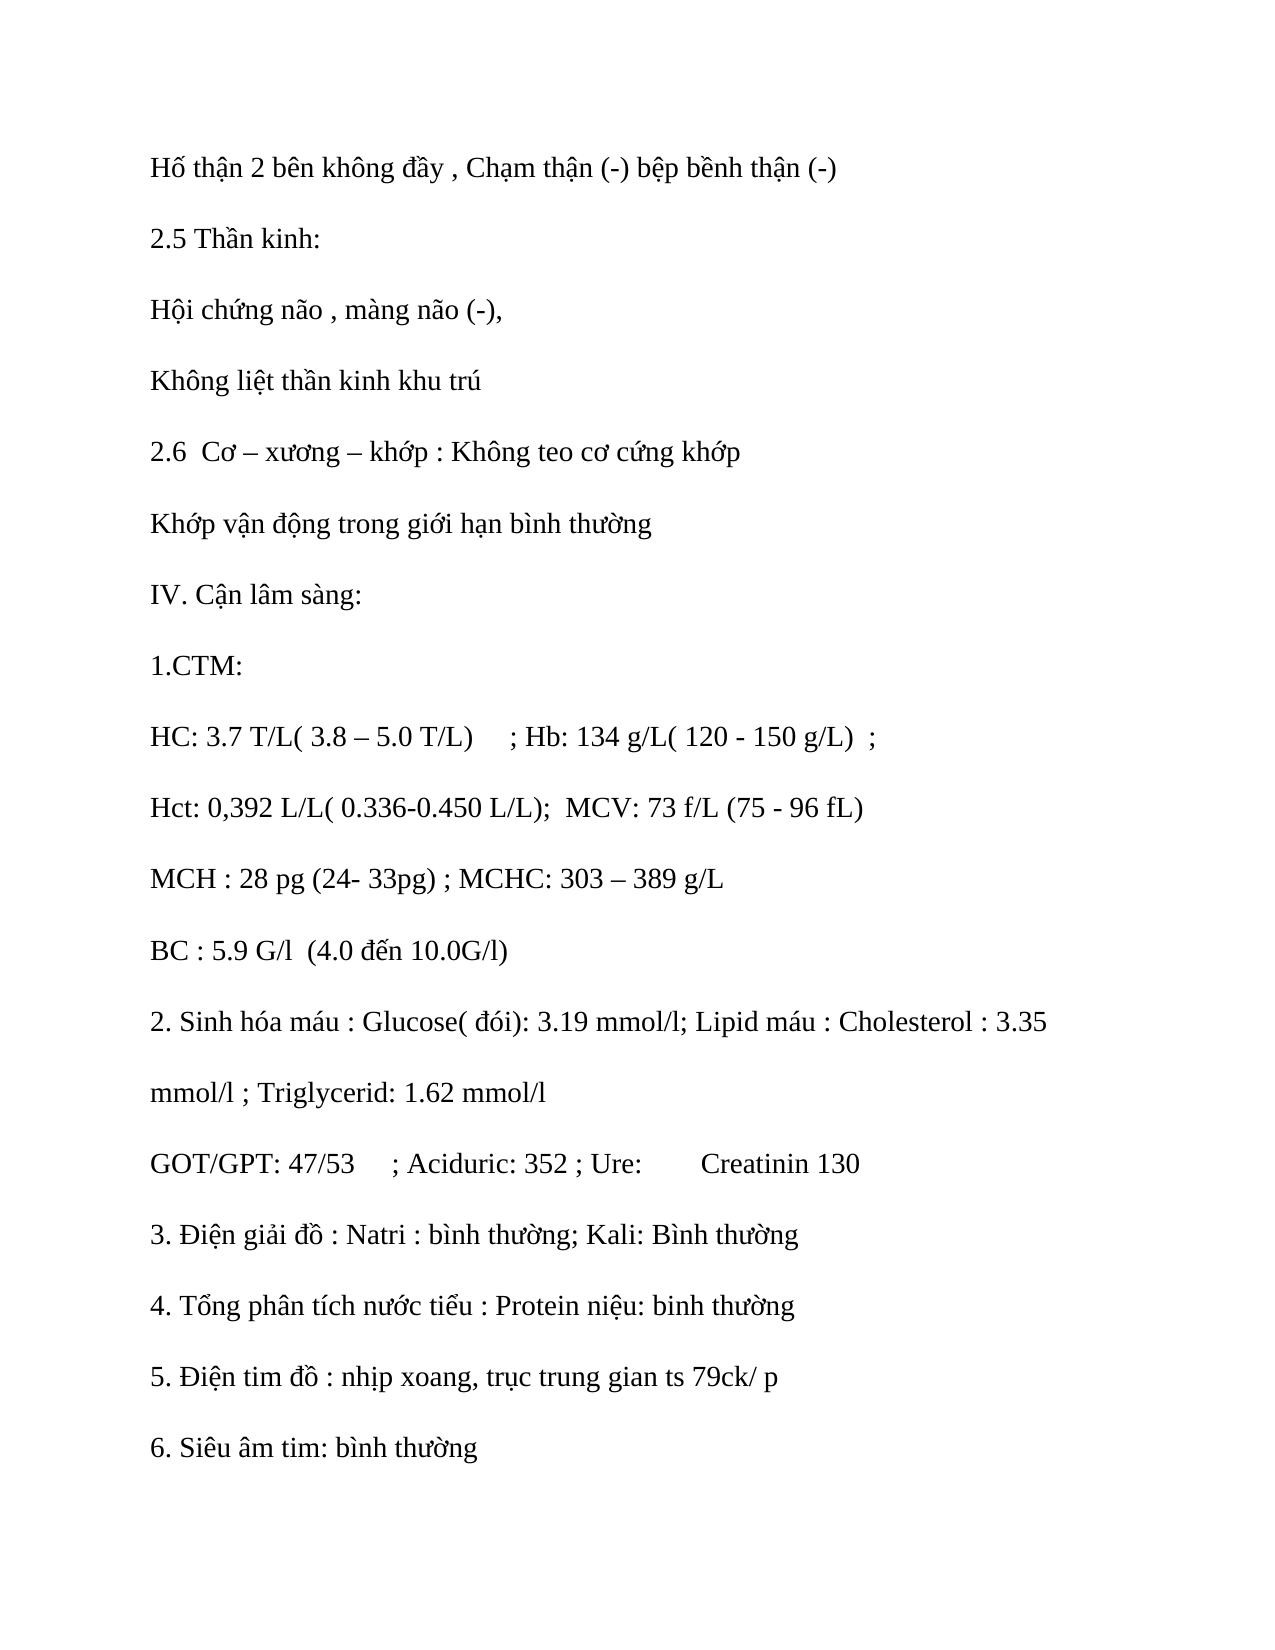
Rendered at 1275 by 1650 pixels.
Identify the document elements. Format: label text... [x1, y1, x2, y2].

text HC: 3.7 T/L( 3.8 – 5.0 T/L) ; Hb: 134 g/L( 120 - 150 g/L) ; [150, 719, 1125, 753]
text IV. Cận lâm sàng: [150, 577, 1125, 610]
text 3. Điện giải đồ : Natri : bình thường; Kali: Bình thường [150, 1217, 1125, 1251]
text 5. Điện tim đồ : nhịp xoang, trục trung gian ts 79ck/ p [150, 1359, 1125, 1393]
text 6. Siêu âm tim: bình thường [150, 1431, 1125, 1464]
text Khớp vận động trong giới hạn bình thường [150, 506, 1125, 539]
text GOT/GPT: 47/53 ; Aciduric: 352 ; Ure: Creatinin 130 [150, 1146, 1125, 1179]
text 2. Sinh hóa máu : Glucose( đói): 3.19 mmol/l; Lipid máu : Cholesterol : 3.35 [150, 1004, 1125, 1037]
text 2.5 Thần kinh: [150, 221, 1125, 255]
text Hố thận 2 bên không đầy , Chạm thận (-) bệp bềnh thận (-) [150, 150, 1125, 183]
text Không liệt thần kinh khu trú [150, 363, 1125, 397]
text 4. Tổng phân tích nước tiểu : Protein niệu: binh thường [150, 1288, 1125, 1322]
text mmol/l ; Triglycerid: 1.62 mmol/l [150, 1075, 1125, 1108]
text BC : 5.9 G/l (4.0 đến 10.0G/l) [150, 933, 1125, 966]
text 1.CTM: [150, 648, 1125, 682]
text Hct: 0,392 L/L( 0.336-0.450 L/L); MCV: 73 f/L (75 - 96 fL) [150, 790, 1125, 824]
text Hội chứng não , màng não (-), [150, 292, 1125, 326]
text 2.6 Cơ – xương – khớp : Không teo cơ cứng khớp [150, 434, 1125, 468]
text MCH : 28 pg (24- 33pg) ; MCHC: 303 – 389 g/L [150, 861, 1125, 895]
